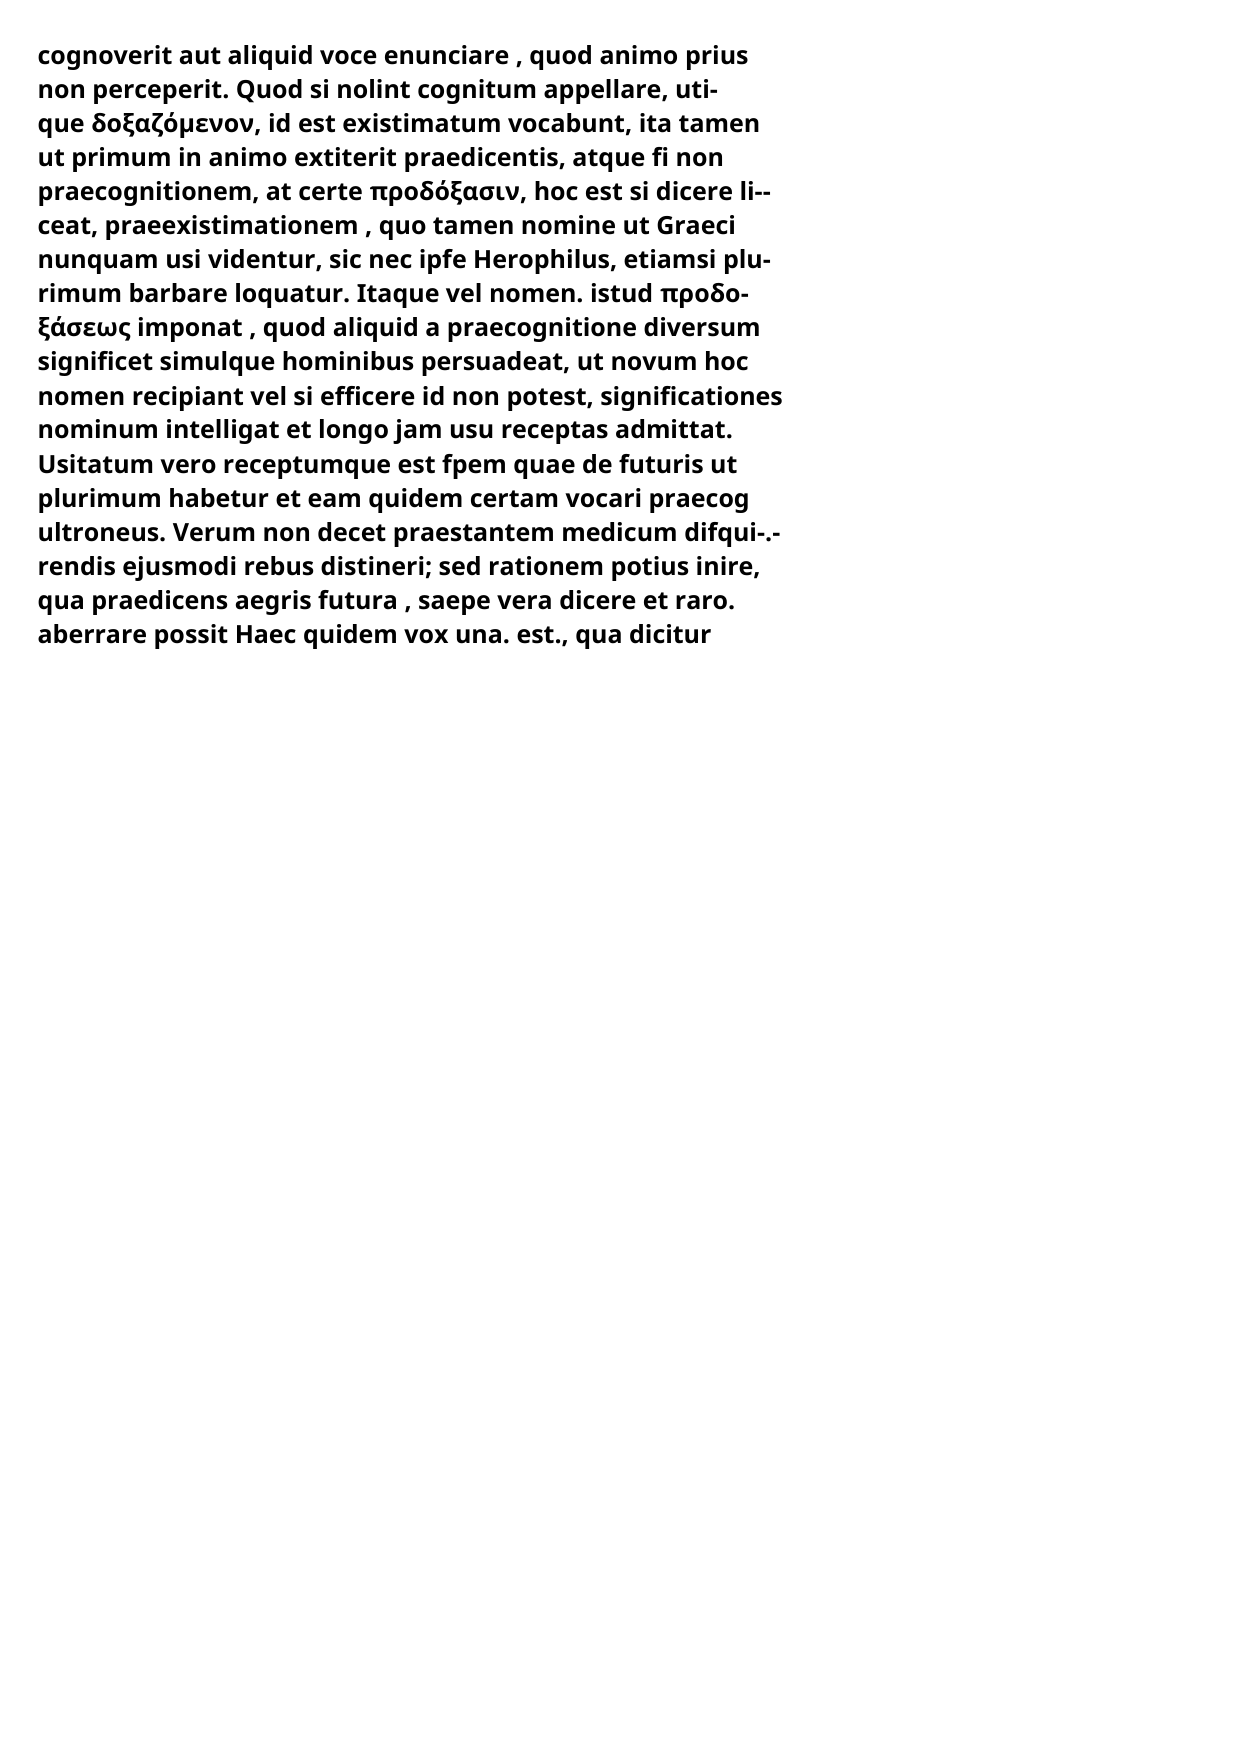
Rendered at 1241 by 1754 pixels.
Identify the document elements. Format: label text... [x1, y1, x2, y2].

text cognoverit aut aliquid voce enunciare , quod animo prius non perceperit. Quod si nolint cognitum appellare, uti- que δοξαζόμενον, id est existimatum vocabunt, ita tamen ut primum in animo extiterit praedicentis, atque fi non praecognitionem, at certe προδόξασιν, hoc est si dicere li-- ceat, praeexistimationem , quo tamen nomine ut Graeci nunquam usi videntur, sic nec ipfe Herophilus, etiamsi plu- rimum barbare loquatur. Itaque vel nomen. istud προδο- ξάσεως imponat , quod aliquid a praecognitione diversum significet simulque hominibus persuadeat, ut novum hoc nomen recipiant vel si efficere id non potest, significationes nominum intelligat et longo jam usu receptas admittat. Usitatum vero receptumque est fpem quae de futuris ut plurimum habetur et eam quidem certam vocari praecog ultroneus. Verum non decet praestantem medicum difqui-.- rendis ejusmodi rebus distineri; sed rationem potius inire, qua praedicens aegris futura , saepe vera dicere et raro. aberrare possit Haec quidem vox una. est., qua dicitur [37, 37, 1203, 651]
